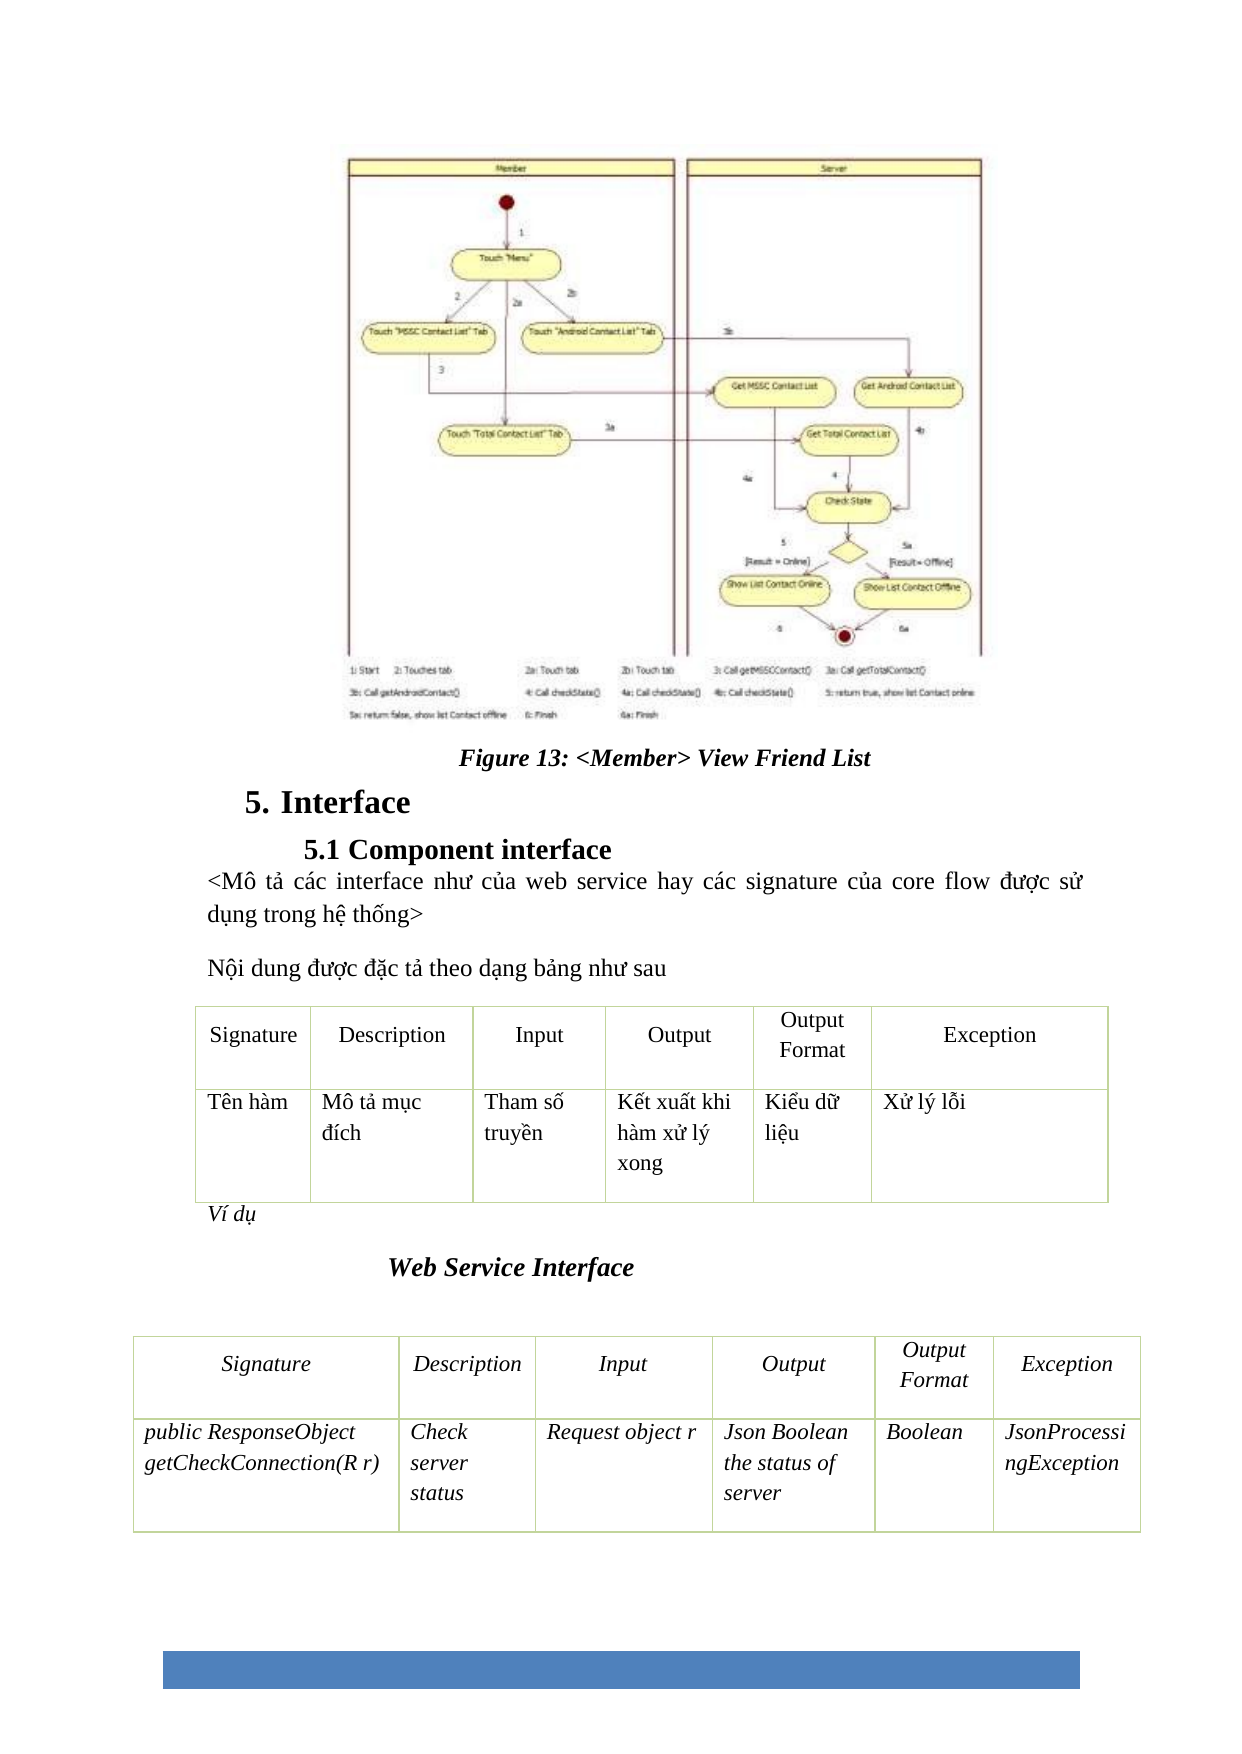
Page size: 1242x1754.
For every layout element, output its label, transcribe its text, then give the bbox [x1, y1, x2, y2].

text 5.1 Component interface [287, 832, 628, 866]
table_cell Tên hàm [196, 1090, 310, 1202]
table_header Output Format [754, 1007, 871, 1088]
text Nội dung được đặc tả theo dạng bảng như sau [207, 953, 1154, 981]
text Ví dụ [207, 1203, 1154, 1226]
table_header Output Format [876, 1337, 993, 1418]
table_cell Boolean [876, 1420, 993, 1531]
picture [330, 144, 998, 740]
table_header Signature [134, 1337, 398, 1418]
table_header Input [474, 1007, 605, 1088]
table_cell JsonProcessi ngException [994, 1420, 1140, 1531]
table_cell Mô tả mục đích [311, 1090, 472, 1202]
table_cell Tham số truyền [474, 1090, 605, 1202]
table_header Input [536, 1337, 712, 1418]
table_header Output [606, 1007, 753, 1088]
table_header Signature [196, 1007, 310, 1088]
table_cell Json Boolean the status of server [713, 1420, 874, 1531]
table_cell Request object r [536, 1420, 712, 1531]
text Web Service Interface [387, 1252, 1154, 1283]
table_cell Xử lý lỗi [872, 1090, 1107, 1202]
text dụng trong hệ thống> [207, 899, 1154, 928]
table_header Description [400, 1337, 535, 1418]
table_header Output [713, 1337, 874, 1418]
table_cell Check server status [400, 1420, 535, 1531]
table_cell public ResponseObject getCheckConnection(R r) [134, 1420, 398, 1531]
text 5. Interface [244, 782, 428, 819]
text Figure 13: <Member> View Friend List [459, 743, 1154, 772]
table_header Exception [872, 1007, 1107, 1088]
table_cell Kiểu dữ liệu [754, 1090, 871, 1202]
table_header Exception [994, 1337, 1140, 1418]
text <Mô tả các interface như của web service hay các signature của core flow được sử [207, 866, 1154, 895]
table_header Description [311, 1007, 472, 1088]
table_cell Kết xuất khi hàm xử lý xong [606, 1090, 753, 1202]
